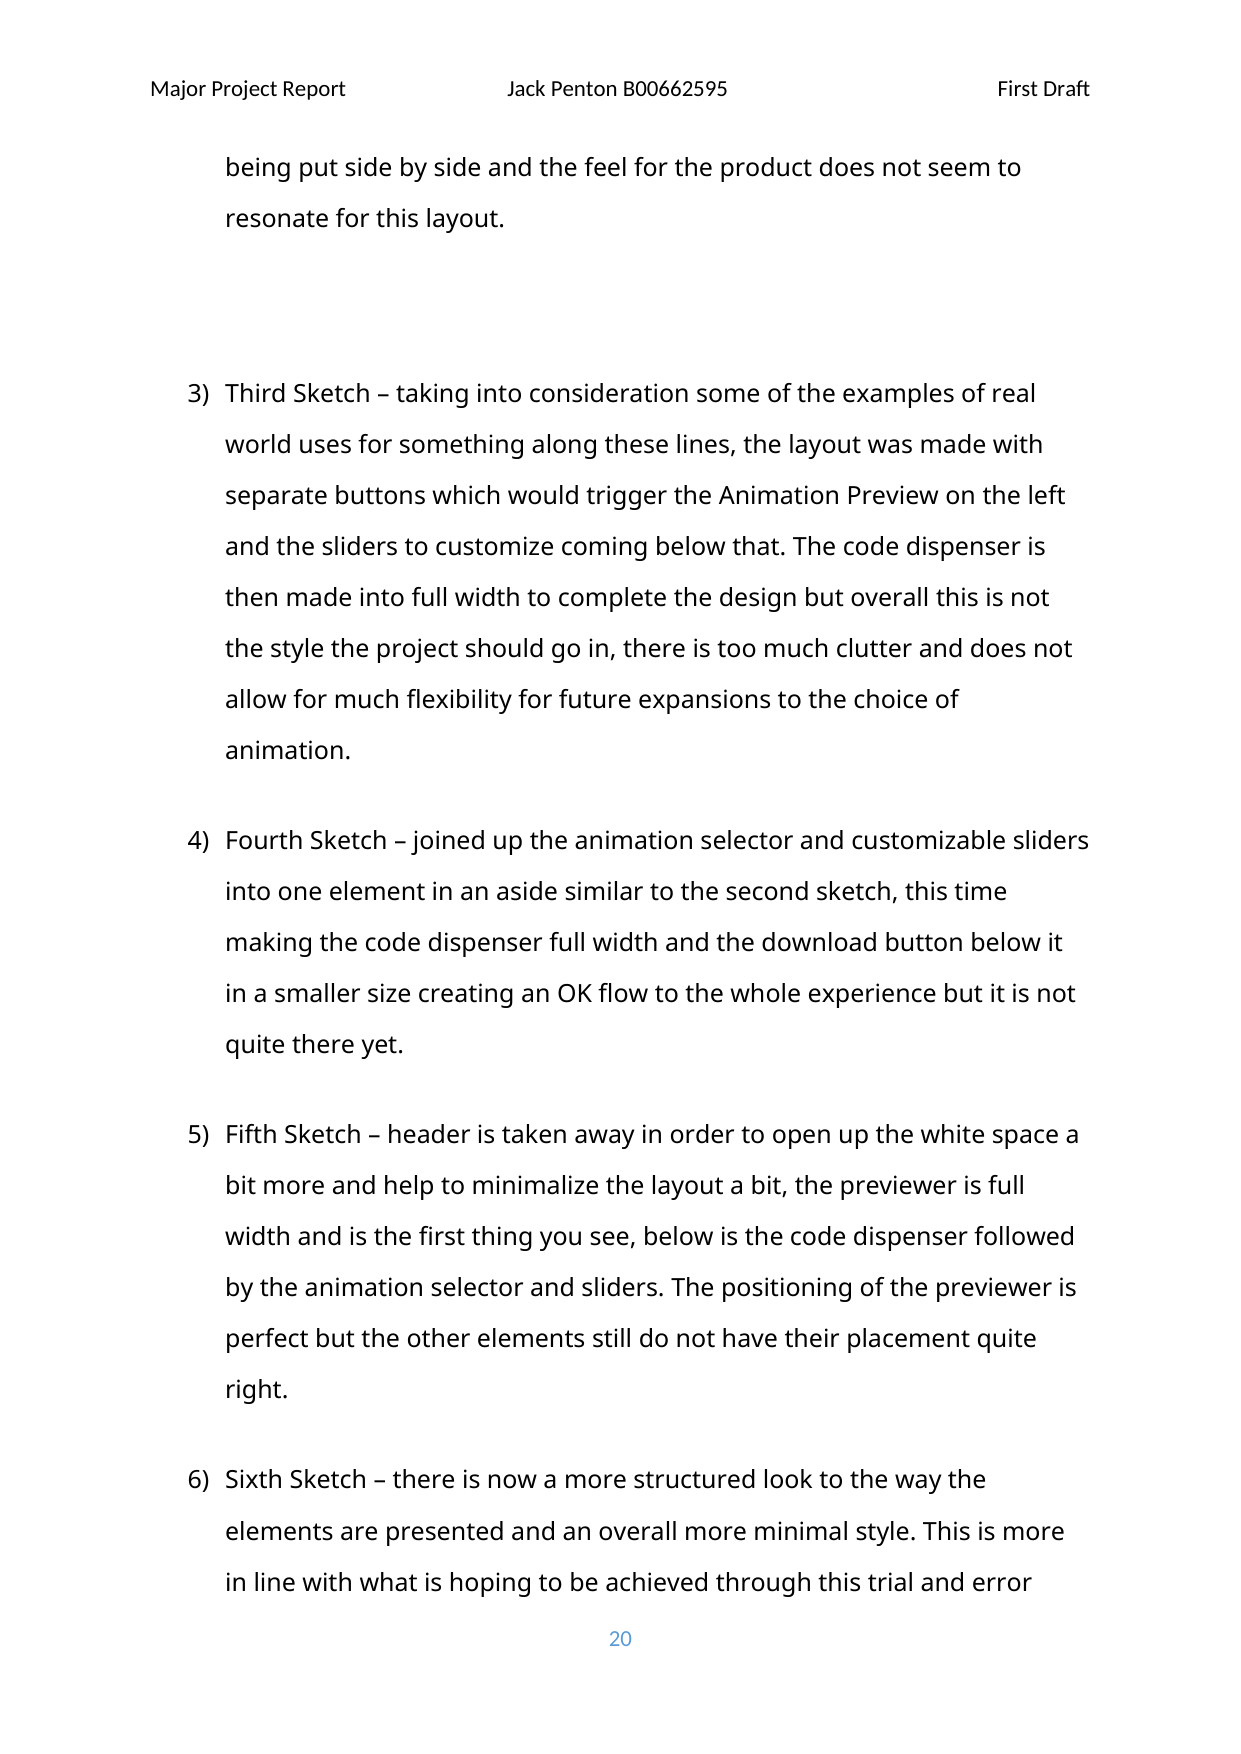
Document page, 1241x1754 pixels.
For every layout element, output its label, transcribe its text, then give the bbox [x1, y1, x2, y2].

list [187, 150, 1090, 226]
list Fourth Sketch – joined up the animation selector and customizable sliders into one element in an aside similar to the second sketch, this time making the code dispenser full width and the download button below it in a smaller size creating an OK flow to the whole experience but it is not quite there yet. [187, 772, 1090, 1052]
list Third Sketch – taking into consideration some of the examples of real world uses for something along these lines, the layout was made with separate buttons which would trigger the Animation Preview on the left and the sliders to customize coming below that. The code dispenser is then made into full width to complete the design but overall this is not the style the project should go in, there is too much clutter and does not allow for much flexibility for future expansions to the choice of animation. [187, 324, 1090, 758]
list Fifth Sketch – header is taken away in order to open up the white space a bit more and help to minimalize the layout a bit, the previewer is full width and is the first thing you see, below is the code dispenser followed by the animation selector and sliders. The positioning of the previewer is perfect but the other elements still do not have their placement quite right. [187, 1066, 1090, 1397]
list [187, 1411, 1090, 1547]
